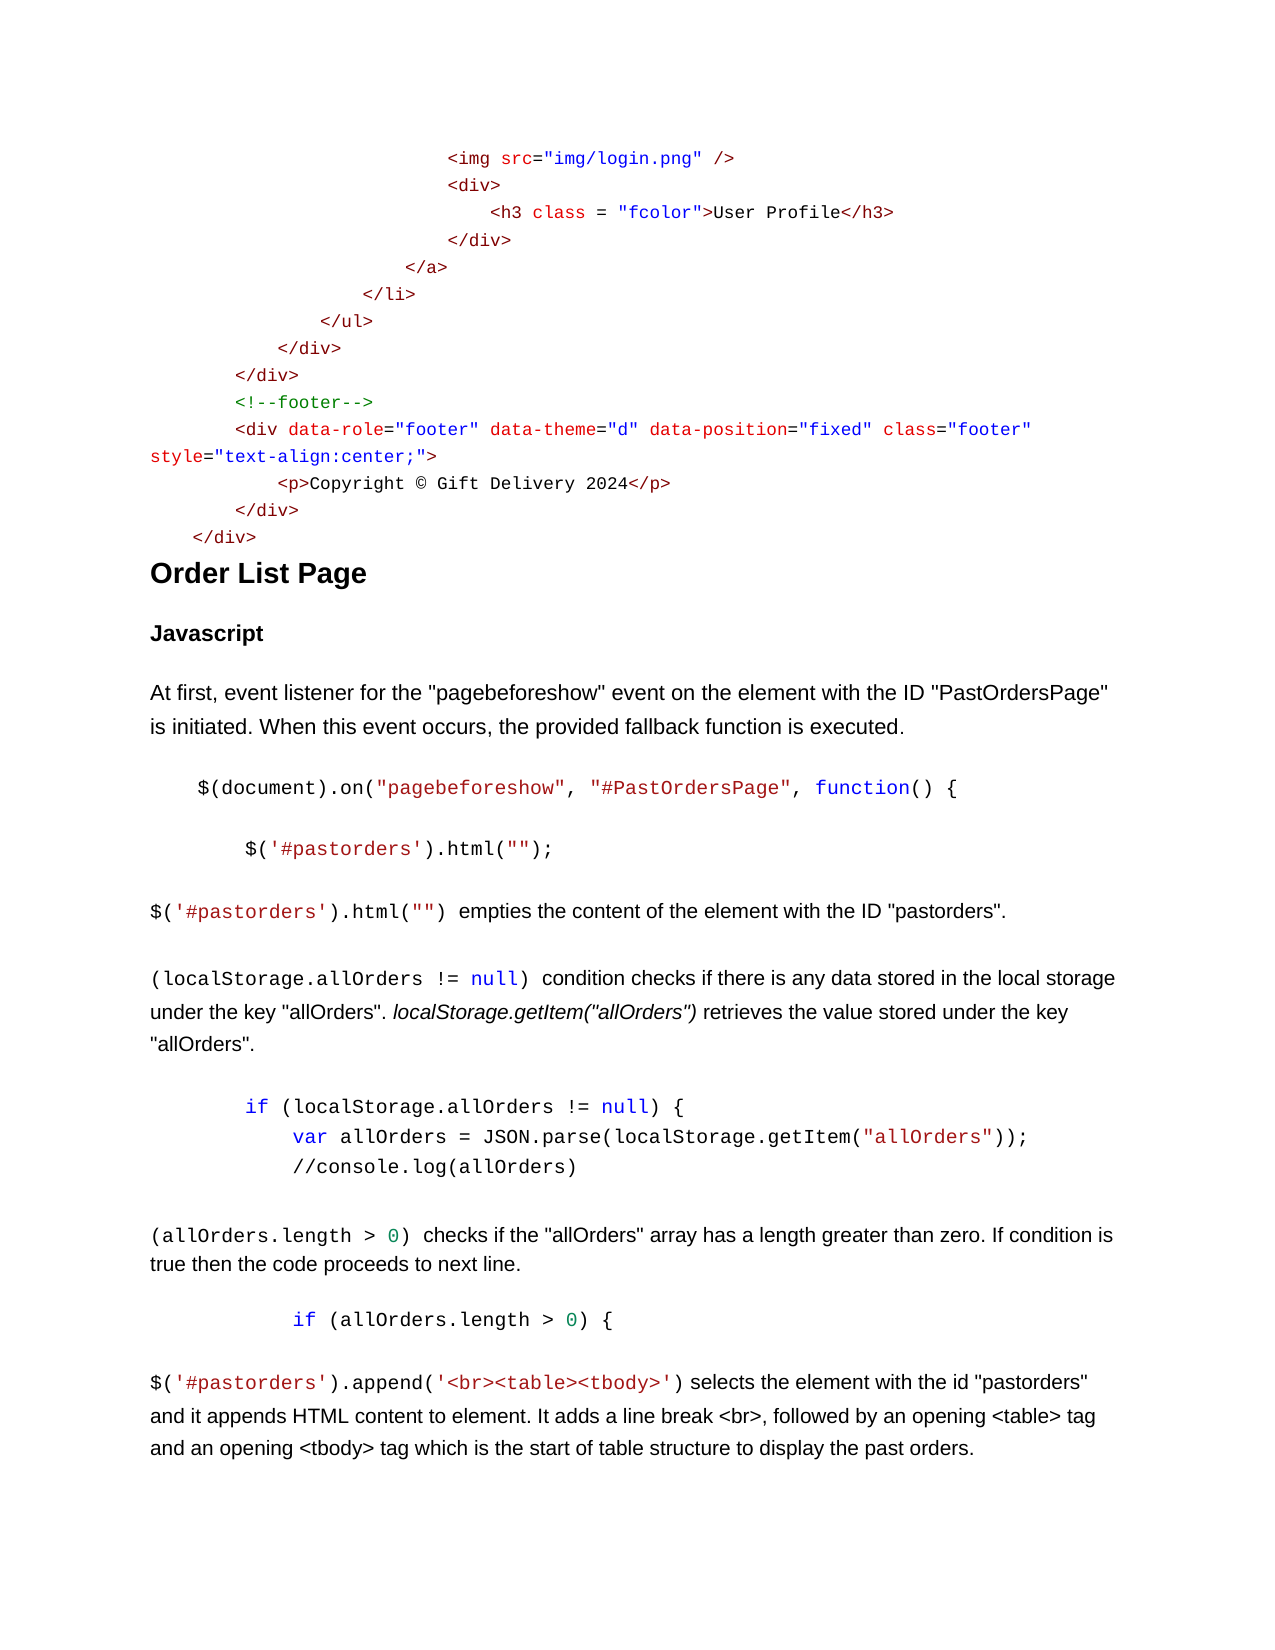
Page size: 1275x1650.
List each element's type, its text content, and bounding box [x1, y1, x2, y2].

text $('#pastorders').html("") empties the content of the element with the ID "pastorders". [150, 899, 1125, 925]
text At first, event listener for the "pagebeforeshow" event on the element with the ID "PastOrdersPage" is initiated. When this event occurs, the provided fallback function is executed. [150, 680, 1125, 739]
text <div data-role="footer" data-theme="d" data-position="fixed" class="footer" style="text-align:center;"> [150, 421, 1125, 468]
text if (localStorage.allOrders != null) { [150, 1097, 1125, 1119]
text </div> [150, 231, 1125, 251]
text <p>Copyright © Gift Delivery 2024</p> [150, 475, 1125, 495]
text <h3 class = "fcolor">User Profile</h3> [150, 204, 1125, 224]
text </div> [150, 367, 1125, 387]
text </div> [150, 339, 1125, 360]
text </ul> [150, 312, 1125, 333]
text (localStorage.allOrders != null) condition checks if there is any data stored in the local storage under the key "allOrders". localStorage.getItem("allOrders") retrieves the value stored under the key "allOrders". [150, 966, 1125, 1056]
text </div> [150, 502, 1125, 522]
text Javascript [150, 620, 1125, 646]
text $(document).on("pagebeforeshow", "#PastOrdersPage", function() { [150, 778, 1125, 801]
text <div> [150, 177, 1125, 197]
text //console.log(allOrders) [150, 1157, 1125, 1179]
text (allOrders.length > 0) checks if the "allOrders" array has a length greater than zero. If condition is true then the code proceeds to next line. [150, 1223, 1125, 1276]
text </div> [150, 529, 1125, 549]
text <img src="img/login.png" /> [150, 150, 1125, 170]
subtitle Order List Page [150, 556, 1125, 590]
text var allOrders = JSON.parse(localStorage.getItem("allOrders")); [150, 1127, 1125, 1149]
text $('#pastorders').append('<br><table><tbody>') selects the element with the id "pastorders" and it appends HTML content to element. It adds a line break <br>, followed by an opening <table> tag and an opening <tbody> tag which is the start of table structure to display the past orders. [150, 1370, 1125, 1460]
text $('#pastorders').html(""); [150, 839, 1125, 861]
text </li> [150, 285, 1125, 306]
text </a> [150, 258, 1125, 278]
text <!--footer--> [150, 394, 1125, 414]
text if (allOrders.length > 0) { [150, 1309, 1125, 1332]
